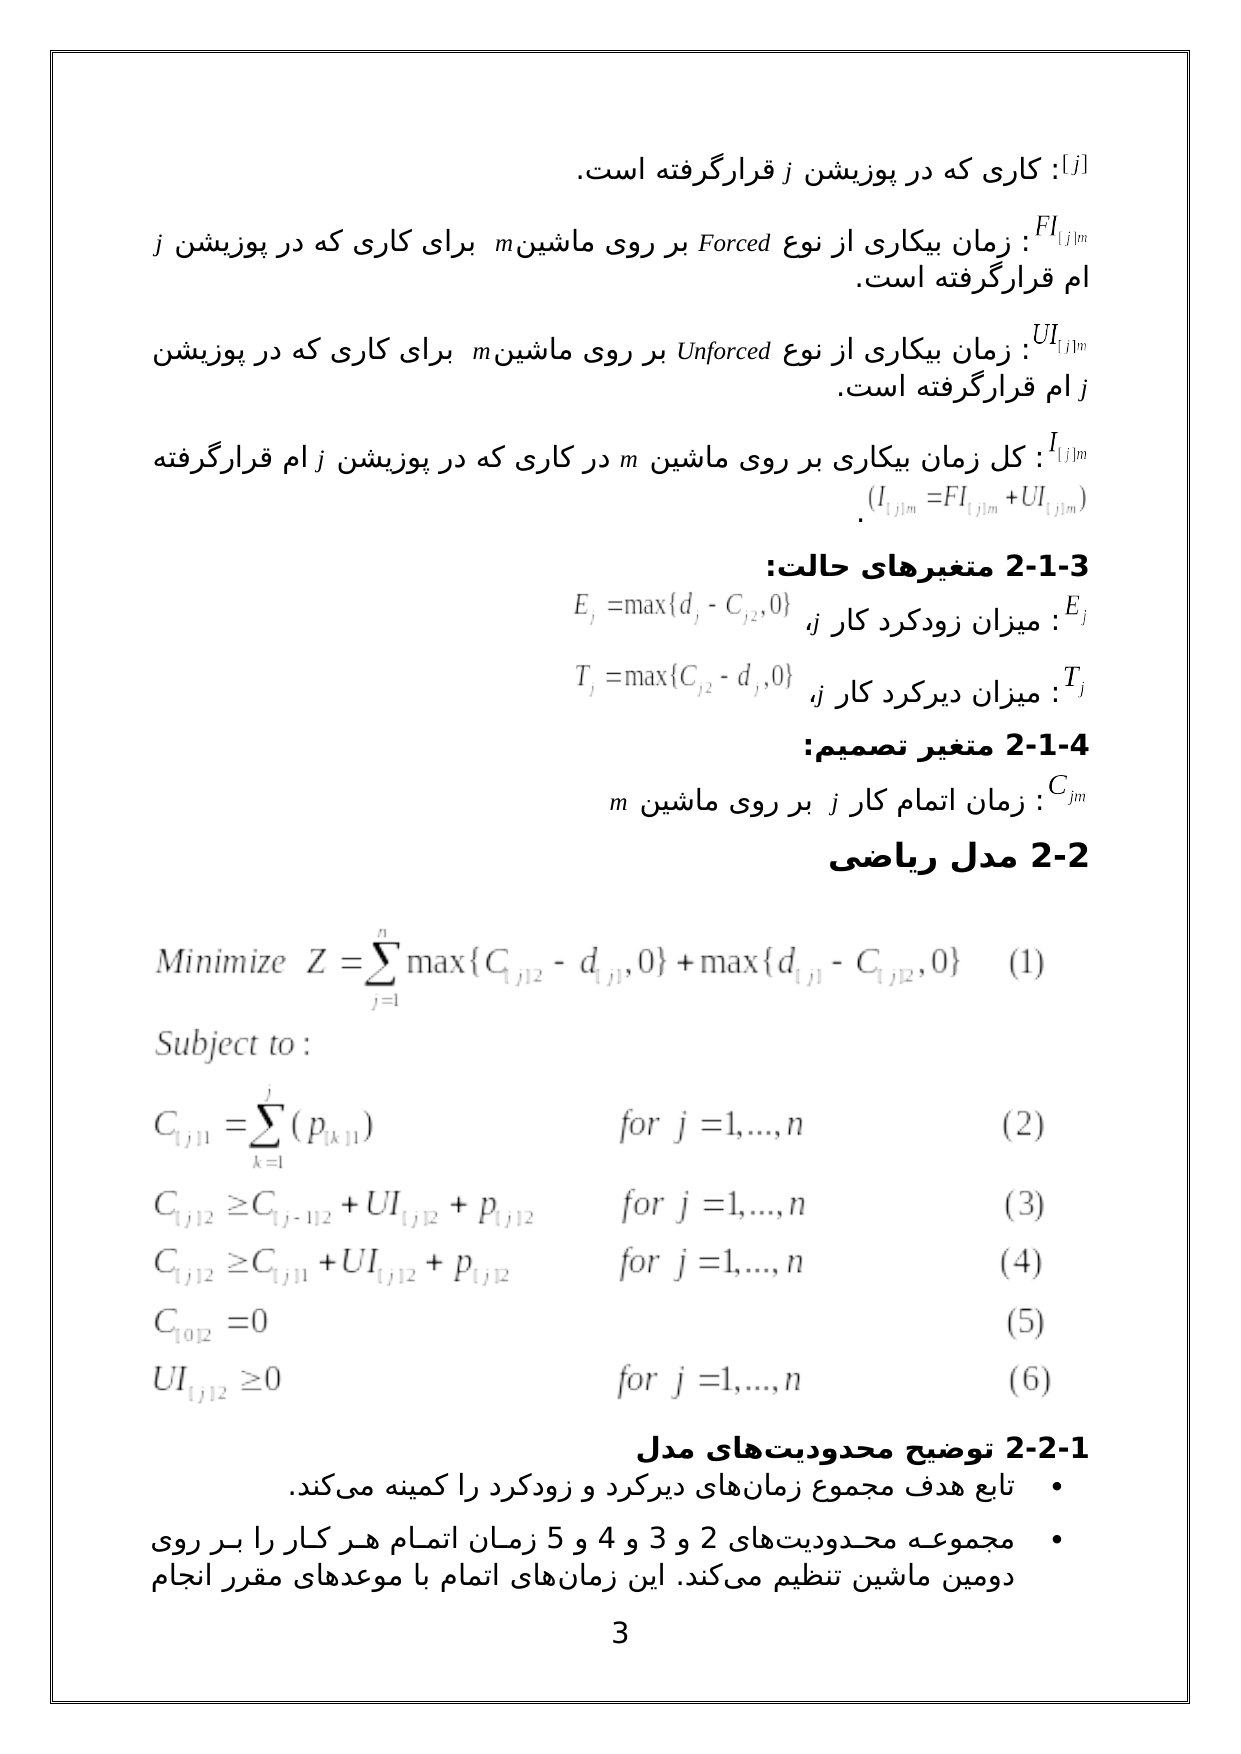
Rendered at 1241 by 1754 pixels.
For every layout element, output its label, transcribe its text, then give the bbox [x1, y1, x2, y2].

text : زمان بیکاری از نوع Forced بر روی ماشینm برای کاری که در پوزیشن j ام قرارگرفته است. [150, 206, 1090, 295]
text : میزان دیرکرد کار j، [150, 657, 1090, 709]
subtitle 2-2 مدل ریاضی [150, 837, 1090, 876]
subtitle 2-1-4 متغیر تصمیم: [150, 729, 1090, 763]
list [150, 1522, 1053, 1592]
text : میزان زودکرد کار j، [150, 586, 1090, 638]
subtitle 2-2-1 توضیح محدودیت‌های مدل [150, 926, 1090, 1466]
text : زمان بیکاری از نوع Unforced بر روی ماشینm برای کاری که در پوزیشن j ام قرارگرفته است. [150, 314, 1090, 403]
list تابع هدف مجموع زمان‌های دیرکرد و زودکرد را کمینه می‌کند. [150, 1468, 1053, 1502]
subtitle 2-1-3 متغیرهای حالت: [150, 549, 1090, 583]
text : زمان اتمام کار j بر روی ماشین m [150, 765, 1090, 817]
text : کل زمان بیکاری بر روی ماشین m در کاری که در پوزیشن j ام قرارگرفته. [150, 422, 1090, 529]
text : کاری که در پوزیشن j قرارگرفته است. [150, 150, 1090, 187]
